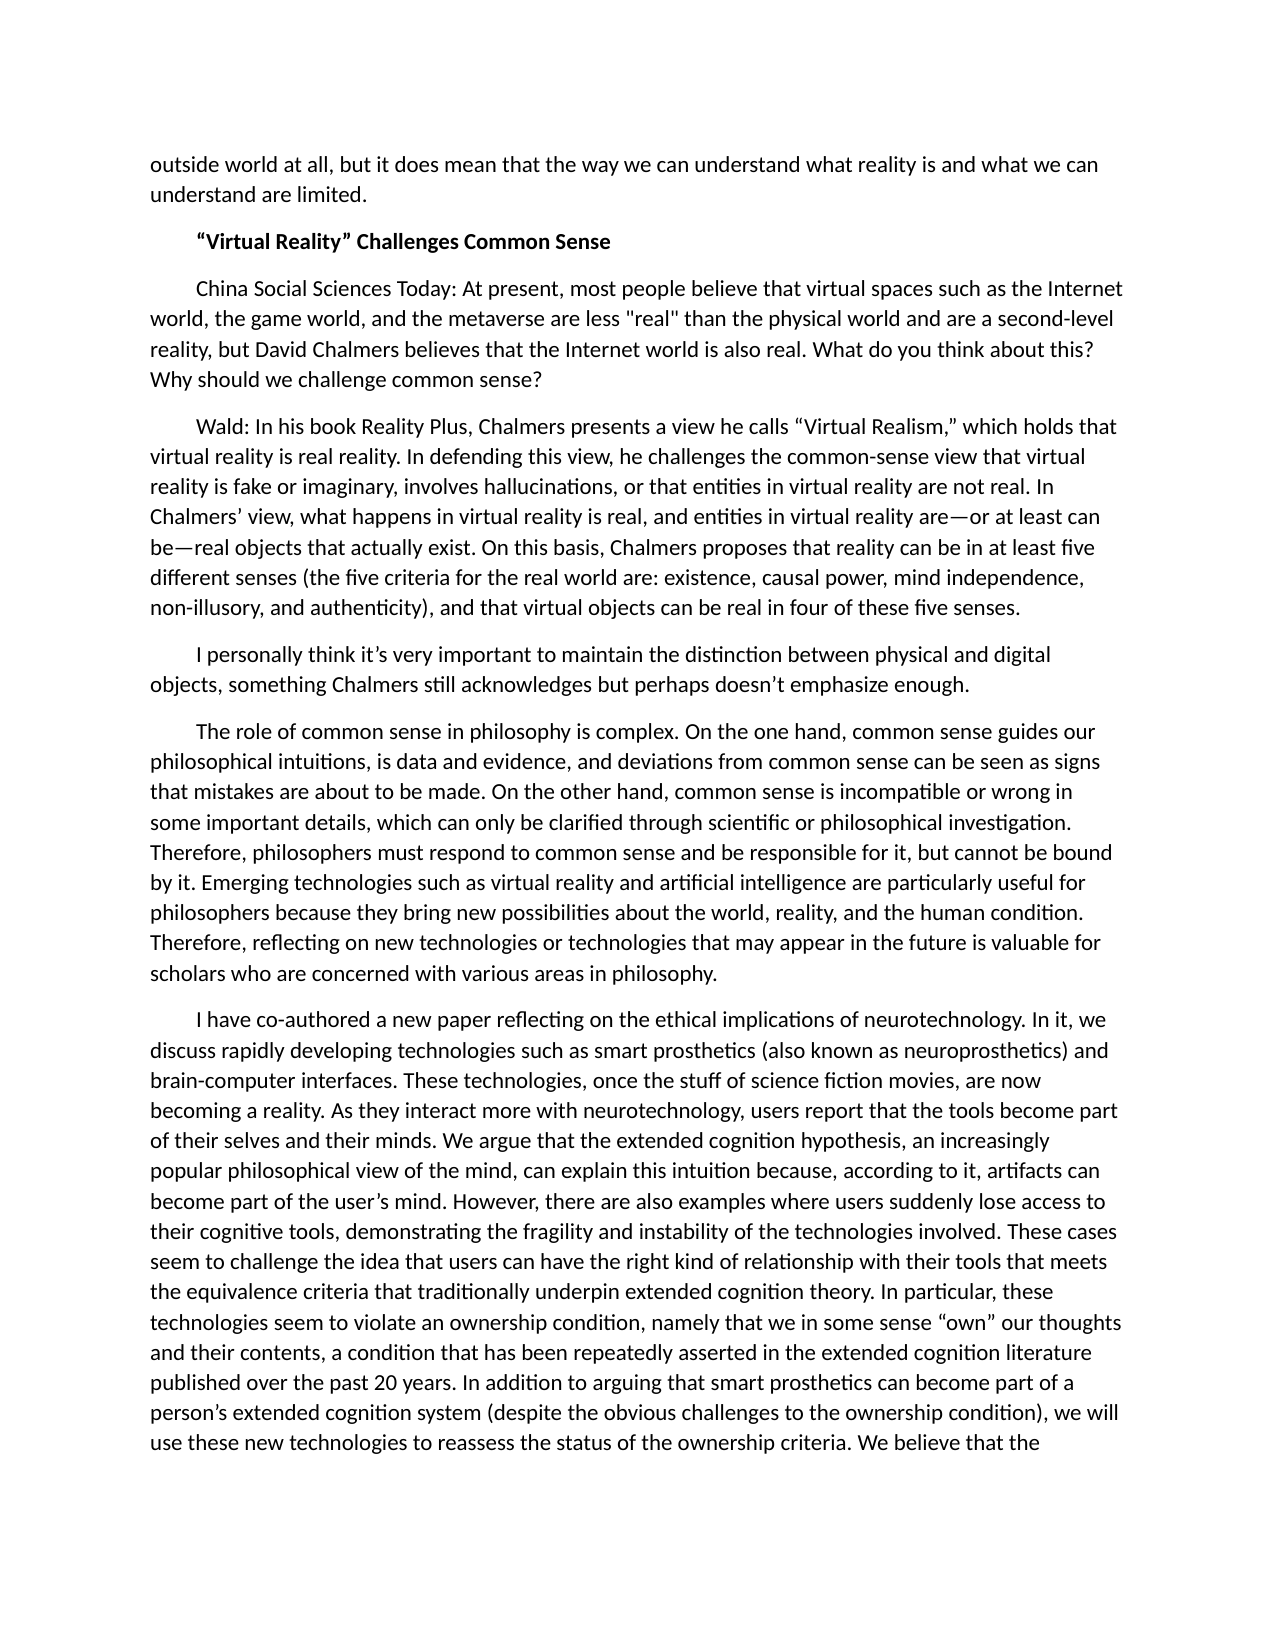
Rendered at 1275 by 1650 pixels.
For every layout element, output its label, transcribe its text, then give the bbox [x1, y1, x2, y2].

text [150, 1006, 1125, 1456]
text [150, 150, 1125, 208]
text China Social Sciences Today: At present, most people believe that virtual spaces such as the Internet world, the game world, and the metaverse are less "real" than the physical world and are a second-level reality, but David Chalmers believes that the Internet world is also real. What do you think about this? Why should we challenge common sense? [150, 274, 1125, 393]
text I personally think it’s very important to maintain the distinction between physical and digital objects, something Chalmers still acknowledges but perhaps doesn’t emphasize enough. [150, 640, 1125, 698]
text The role of common sense in philosophy is complex. On the one hand, common sense guides our philosophical intuitions, is data and evidence, and deviations from common sense can be seen as signs that mistakes are about to be made. On the other hand, common sense is incompatible or wrong in some important details, which can only be clarified through scientific or philosophical investigation. Therefore, philosophers must respond to common sense and be responsible for it, but cannot be bound by it. Emerging technologies such as virtual reality and artificial intelligence are particularly useful for philosophers because they bring new possibilities about the world, reality, and the human condition. Therefore, reflecting on new technologies or technologies that may appear in the future is valuable for scholars who are concerned with various areas in philosophy. [150, 717, 1125, 987]
text “Virtual Reality” Challenges Common Sense [150, 227, 1125, 255]
text Wald: In his book Reality Plus, Chalmers presents a view he calls “Virtual Realism,” which holds that virtual reality is real reality. In defending this view, he challenges the common-sense view that virtual reality is fake or imaginary, involves hallucinations, or that entities in virtual reality are not real. In Chalmers’ view, what happens in virtual reality is real, and entities in virtual reality are—or at least can be—real objects that actually exist. On this basis, Chalmers proposes that reality can be in at least five different senses (the five criteria for the real world are: existence, causal power, mind independence, non-illusory, and authenticity), and that virtual objects can be real in four of these five senses. [150, 412, 1125, 621]
